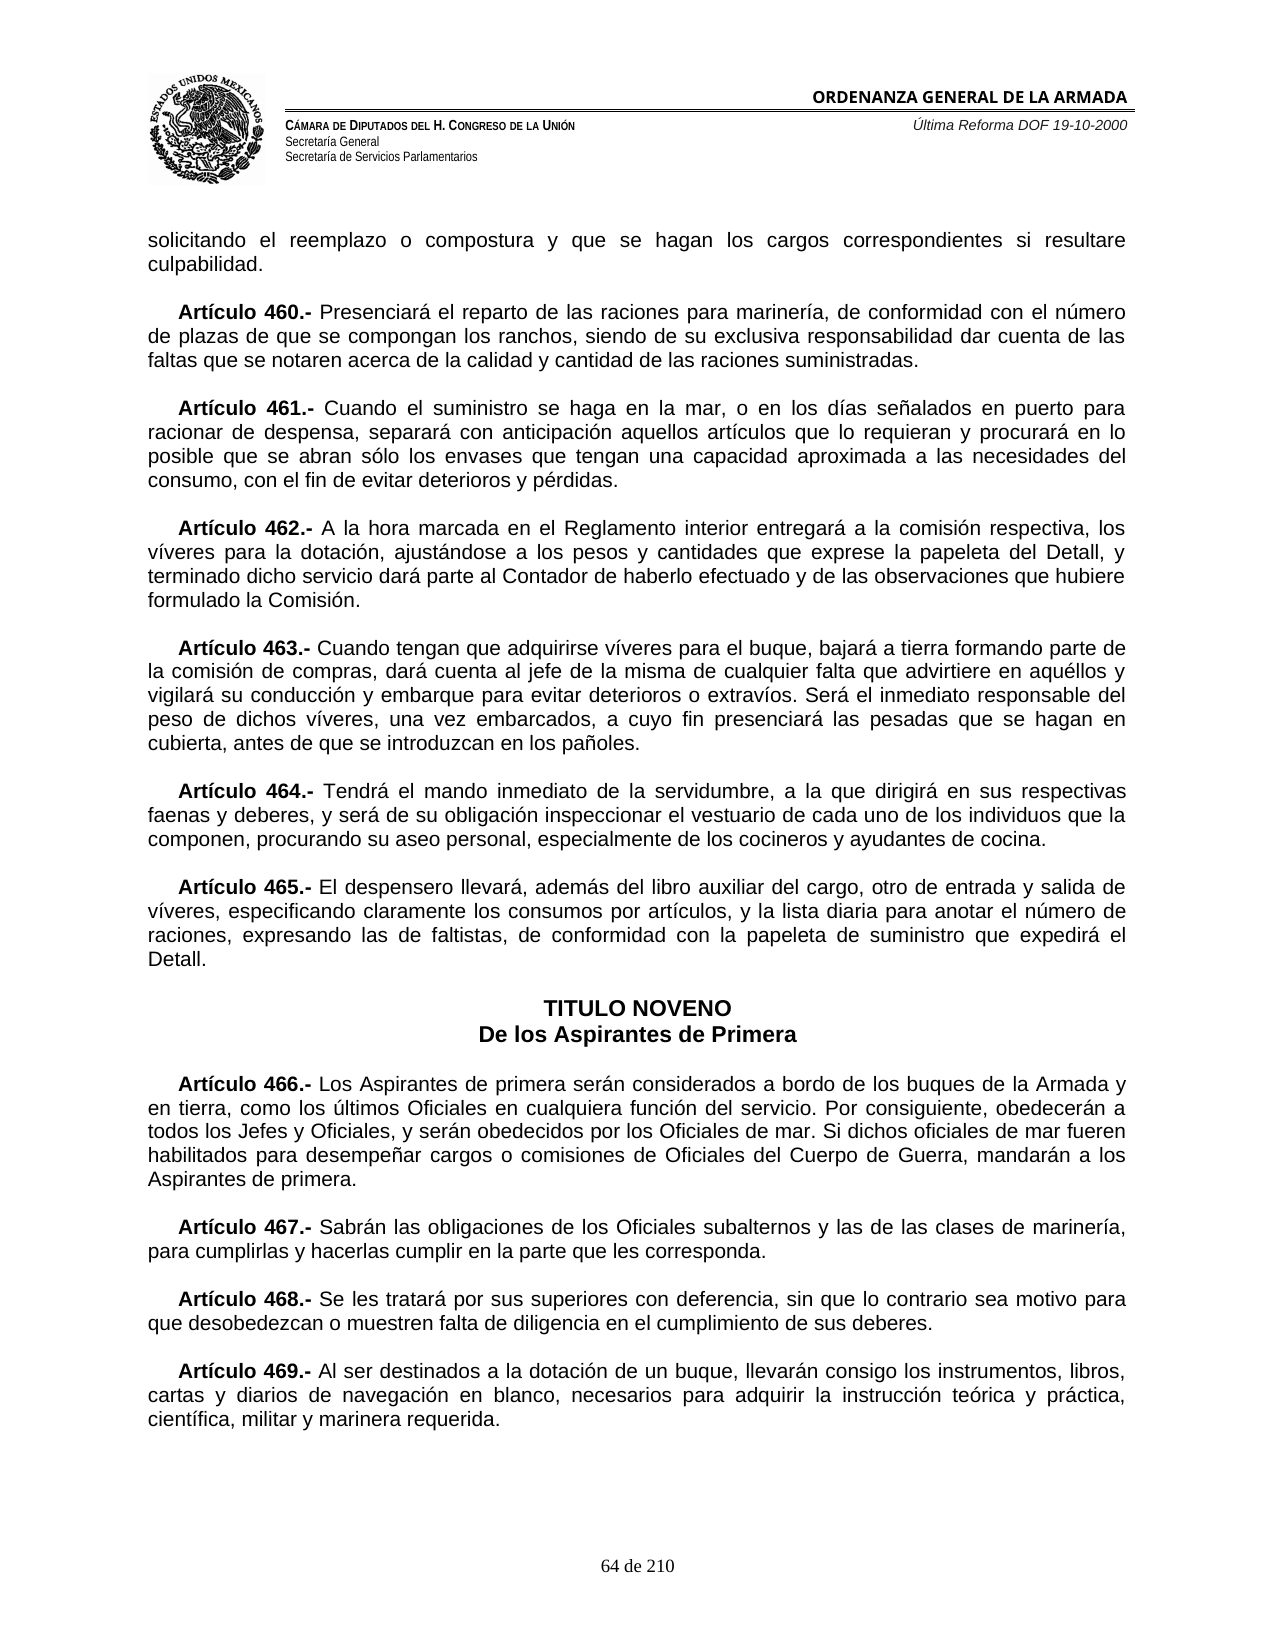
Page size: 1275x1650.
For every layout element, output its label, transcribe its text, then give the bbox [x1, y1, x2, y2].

text Artículo 461.- Cuando el suministro se haga en la mar, o en los días señalados en puerto para racionar de despensa, separará con anticipación aquellos artículos que lo requieran y procurará en lo posible que se abran sólo los envases que tengan una capacidad aproximada a las necesidades del consumo, con el fin de evitar deterioros y pérdidas. [148, 396, 1127, 492]
text Artículo 466.- Los Aspirantes de primera serán considerados a bordo de los buques de la Armada y en tierra, como los últimos Oficiales en cualquiera función del servicio. Por consiguiente, obedecerán a todos los Jefes y Oficiales, y serán obedecidos por los Oficiales de mar. Si dichos oficiales de mar fueren habilitados para desempeñar cargos o comisiones de Oficiales del Cuerpo de Guerra, mandarán a los Aspirantes de primera. [148, 1071, 1127, 1191]
text Artículo 460.- Presenciará el reparto de las raciones para marinería, de conformidad con el número de plazas de que se compongan los ranchos, siendo de su exclusiva responsabilidad dar cuenta de las faltas que se notaren acerca de la calidad y cantidad de las raciones suministradas. [148, 300, 1127, 372]
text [148, 228, 1127, 276]
text Artículo 464.- Tendrá el mando inmediato de la servidumbre, a la que dirigirá en sus respectivas faenas y deberes, y será de su obligación inspeccionar el vestuario de cada uno de los individuos que la componen, procurando su aseo personal, especialmente de los cocineros y ayudantes de cocina. [148, 779, 1127, 851]
text Artículo 469.- Al ser destinados a la dotación de un buque, llevarán consigo los instrumentos, libros, cartas y diarios de navegación en blanco, necesarios para adquirir la instrucción teórica y práctica, científica, militar y marinera requerida. [148, 1359, 1127, 1431]
text Artículo 463.- Cuando tengan que adquirirse víveres para el buque, bajará a tierra formando parte de la comisión de compras, dará cuenta al jefe de la misma de cualquier falta que advirtiere en aquéllos y vigilará su conducción y embarque para evitar deterioros o extravíos. Será el inmediato responsable del peso de dichos víveres, una vez embarcados, a cuyo fin presenciará las pesadas que se hagan en cubierta, antes de que se introduzcan en los pañoles. [148, 635, 1127, 755]
text De los Aspirantes de Primera [148, 1021, 1127, 1047]
text Artículo 465.- El despensero llevará, además del libro auxiliar del cargo, otro de entrada y salida de víveres, especificando claramente los consumos por artículos, y la lista diaria para anotar el número de raciones, expresando las de faltistas, de conformidad con la papeleta de suministro que expedirá el Detall. [148, 875, 1127, 971]
text Artículo 467.- Sabrán las obligaciones de los Oficiales subalternos y las de las clases de marinería, para cumplirlas y hacerlas cumplir en la parte que les corresponda. [148, 1215, 1127, 1263]
text TITULO NOVENO [148, 995, 1127, 1021]
text Artículo 468.- Se les tratará por sus superiores con deferencia, sin que lo contrario sea motivo para que desobedezcan o muestren falta de diligencia en el cumplimiento de sus deberes. [148, 1287, 1127, 1335]
text Artículo 462.- A la hora marcada en el Reglamento interior entregará a la comisión respectiva, los víveres para la dotación, ajustándose a los pesos y cantidades que exprese la papeleta del Detall, y terminado dicho servicio dará parte al Contador de haberlo efectuado y de las observaciones que hubiere formulado la Comisión. [148, 516, 1127, 611]
